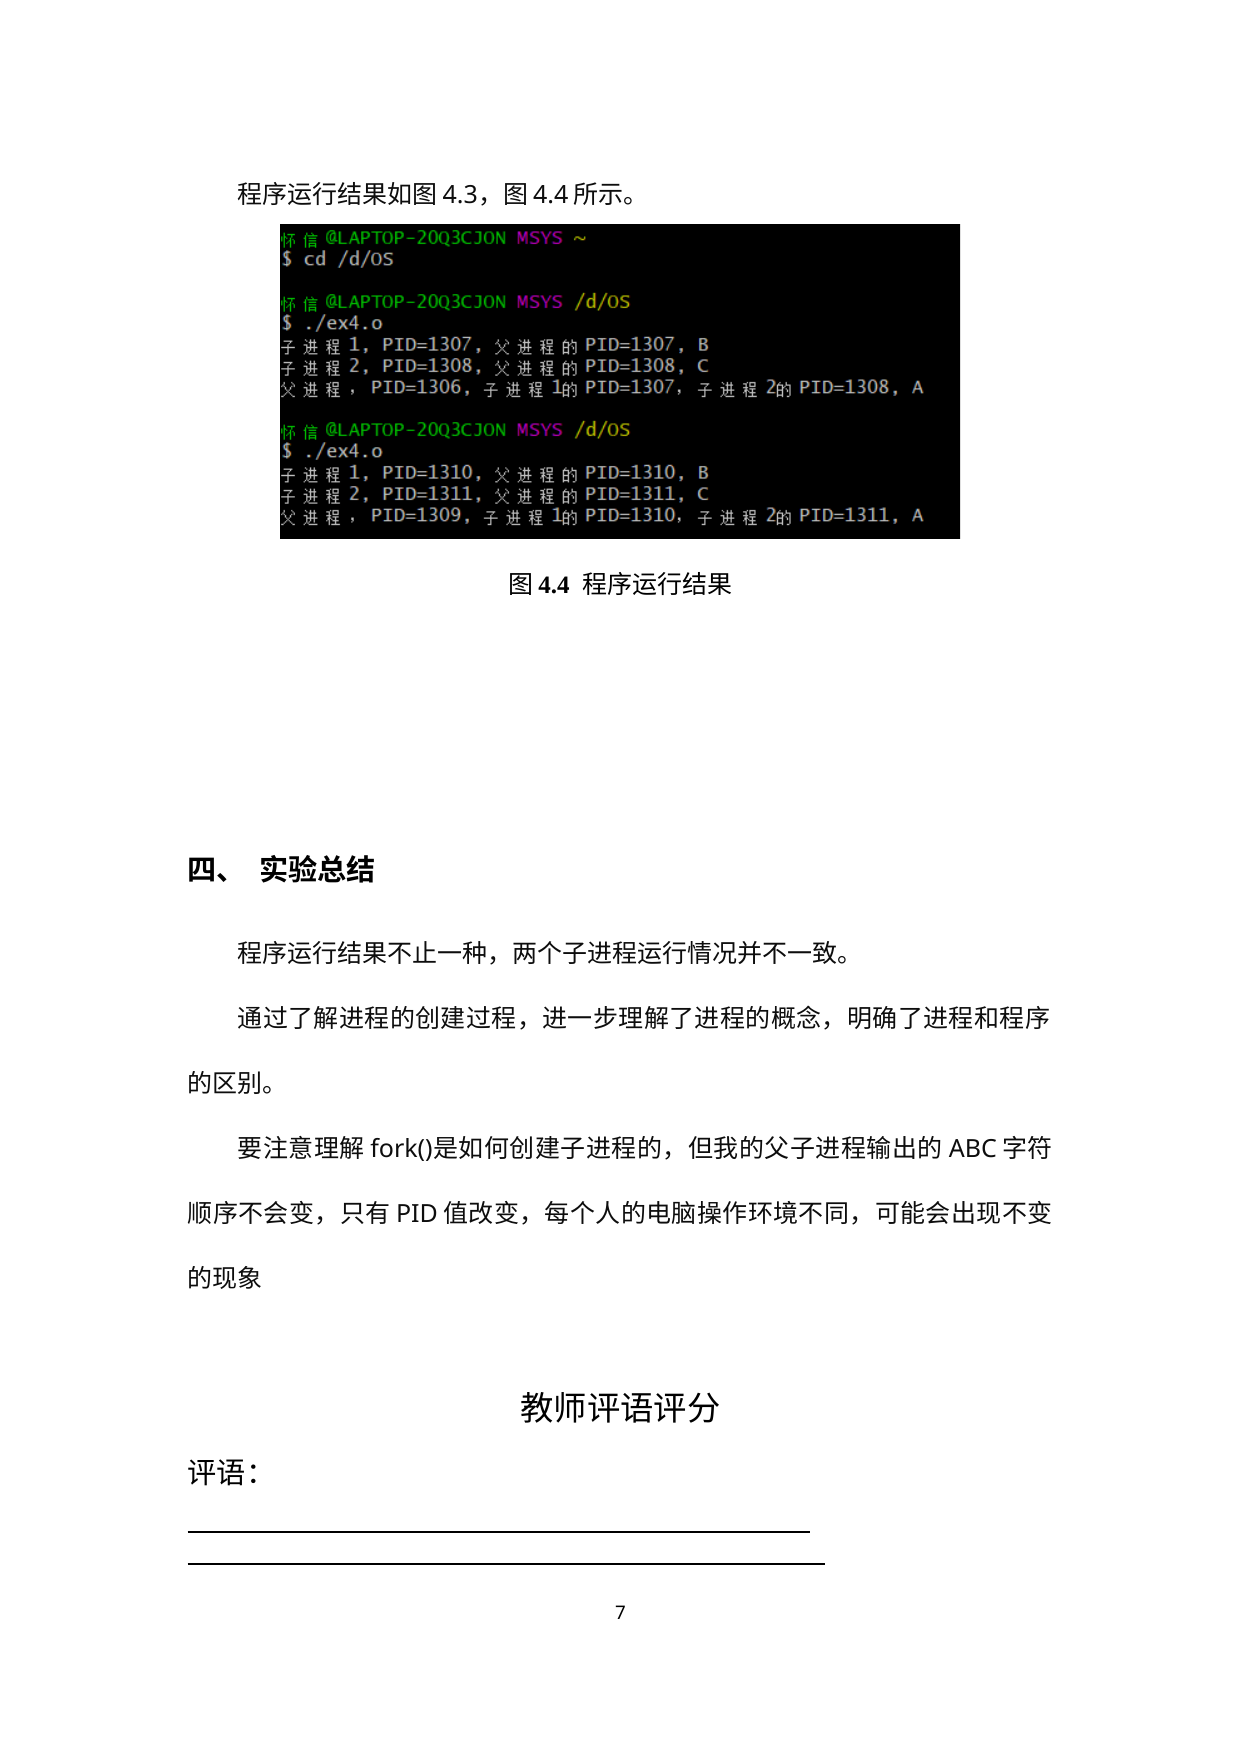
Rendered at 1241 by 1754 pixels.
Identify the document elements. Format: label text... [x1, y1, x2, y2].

text 要注意理解fork()是如何创建子进程的，但我的父子进程输出的ABC字符顺序不会变，只有PID值改变，每个人的电脑操作环境不同，可能会出现不变的现象 [187, 1114, 1053, 1309]
picture [280, 224, 961, 539]
text 评语： [187, 1439, 1053, 1504]
text 程序运行结果如图4.3，图4.4所示。 [187, 160, 1053, 225]
text 四、 实验总结 [187, 835, 1053, 900]
text 教师评语评分 [187, 1374, 1053, 1439]
text 程序运行结果不止一种，两个子进程运行情况并不一致。 [187, 919, 1053, 984]
text 图4.4 程序运行结果 [187, 550, 1053, 615]
text 通过了解进程的创建过程，进一步理解了进程的概念，明确了进程和程序的区别。 [187, 984, 1053, 1114]
